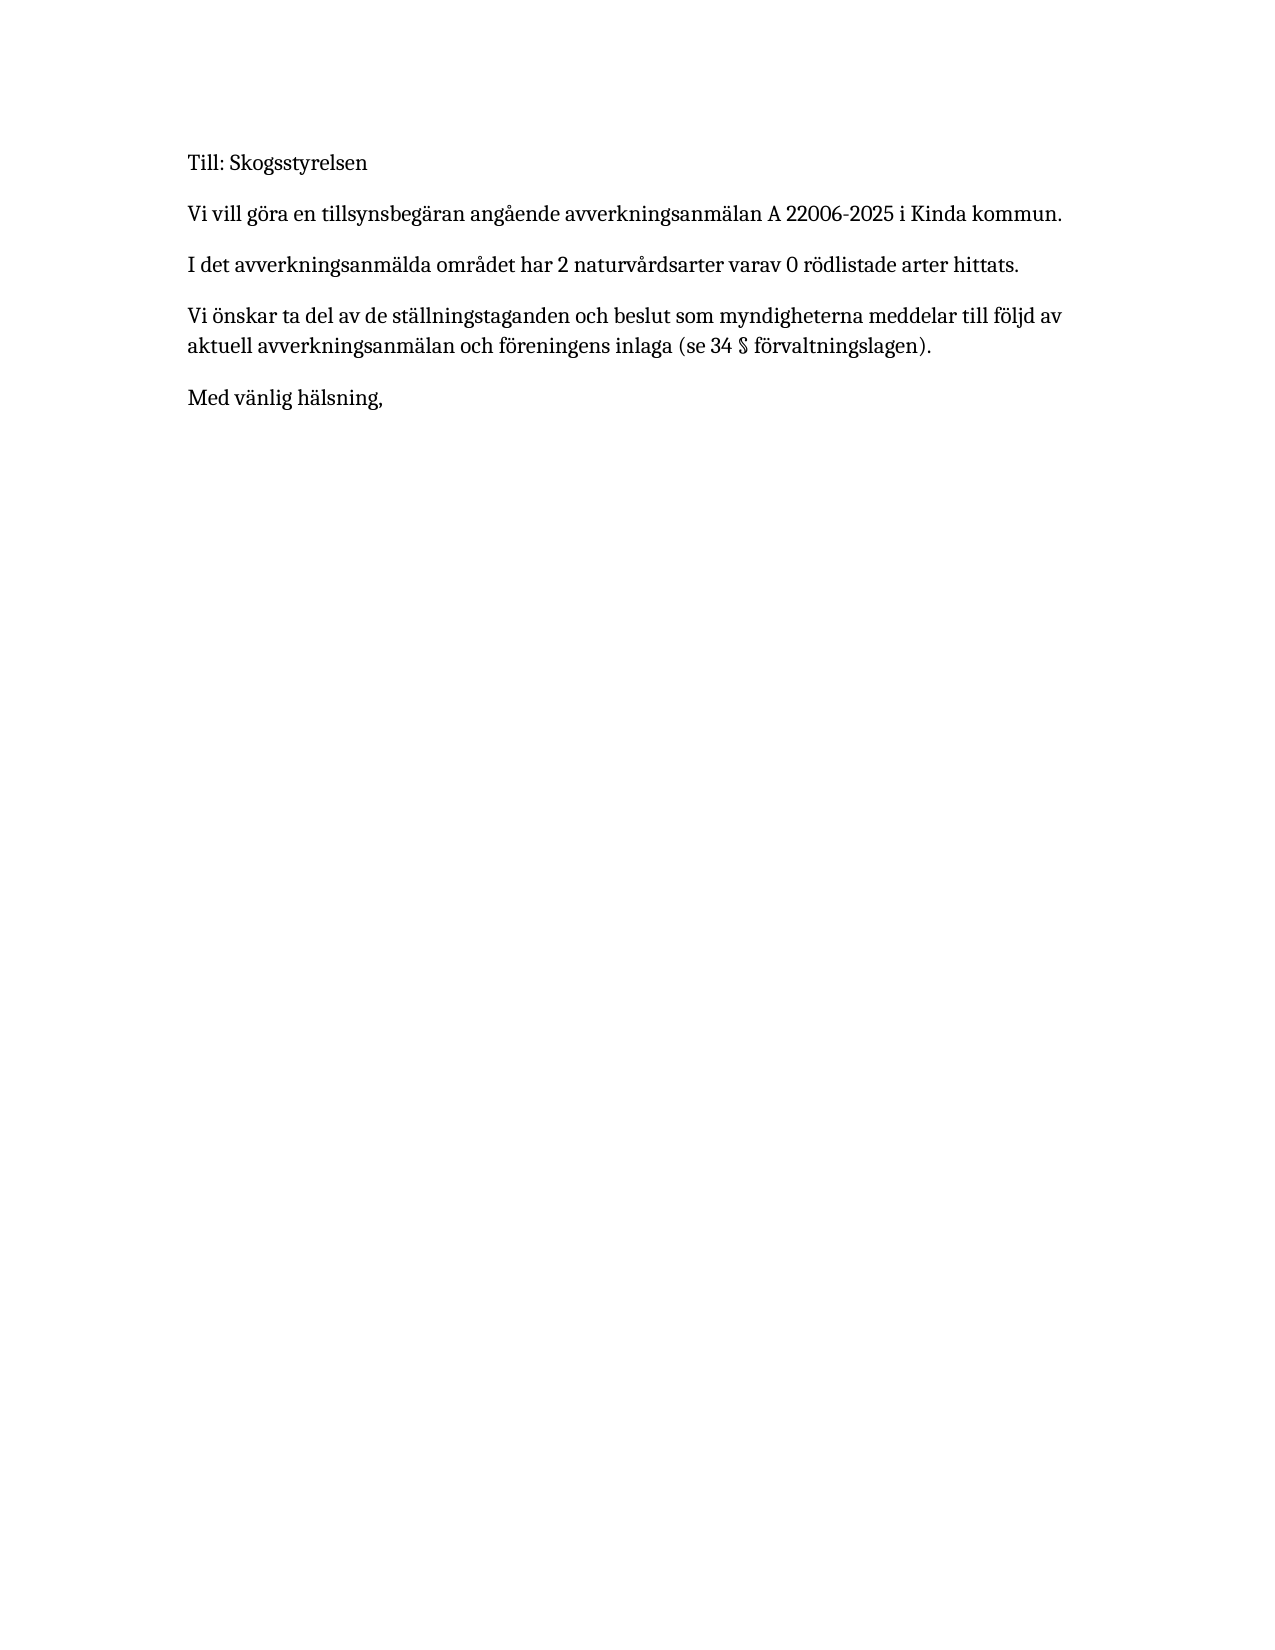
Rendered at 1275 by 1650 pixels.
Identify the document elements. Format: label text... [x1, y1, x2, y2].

text Till: Skogsstyrelsen [187, 150, 1087, 176]
text Vi vill göra en tillsynsbegäran angående avverkningsanmälan A 22006-2025 i Kinda kommun. [187, 201, 1087, 227]
text Vi önskar ta del av de ställningstaganden och beslut som myndigheterna meddelar till följd av aktuell avverkningsanmälan och föreningens inlaga (se 34 § förvaltningslagen). [187, 303, 1087, 360]
text I det avverkningsanmälda området har 2 naturvårdsarter varav 0 rödlistade arter hittats. [187, 252, 1087, 278]
text Med vänlig hälsning, [187, 384, 1087, 441]
